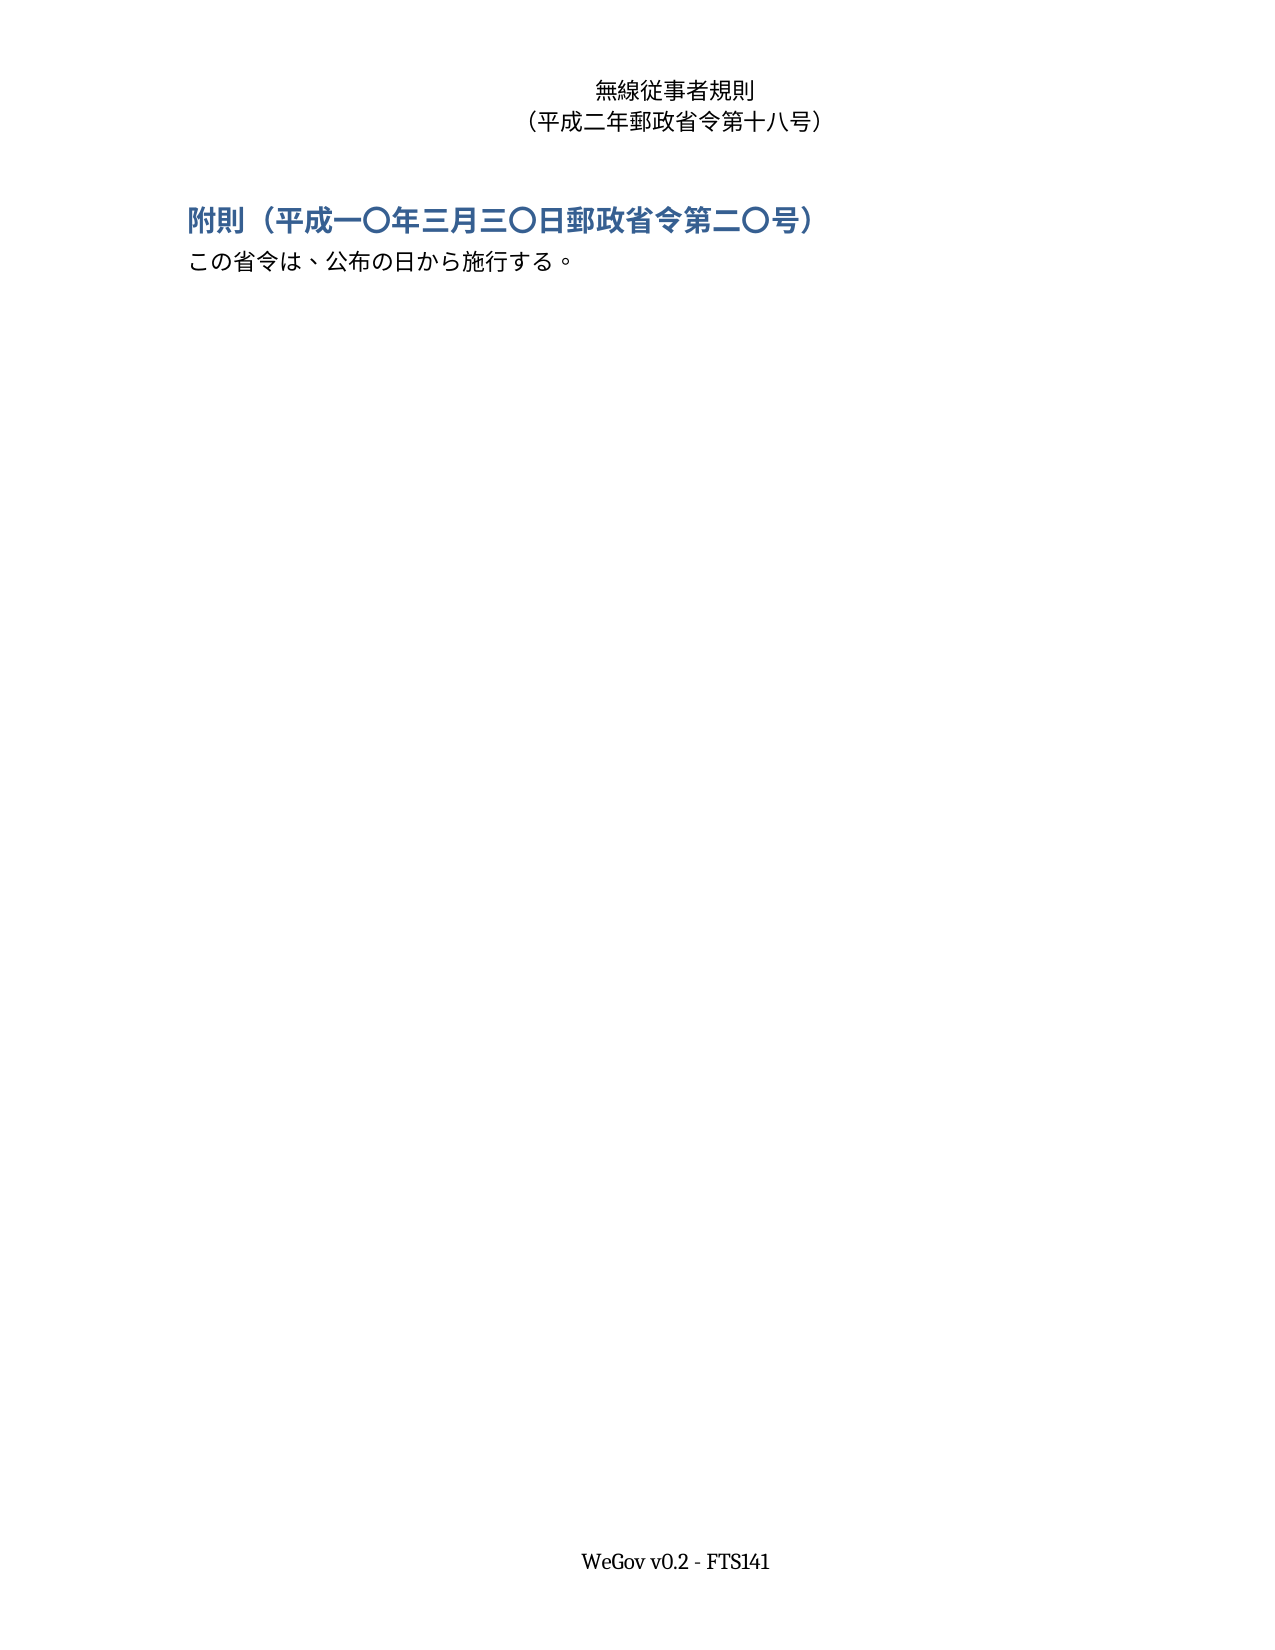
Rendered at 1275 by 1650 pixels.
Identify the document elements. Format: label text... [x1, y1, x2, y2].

subtitle 附則（平成一〇年三月三〇日郵政省令第二〇号） [187, 200, 1087, 240]
text この省令は、公布の日から施行する。 [187, 246, 1087, 277]
